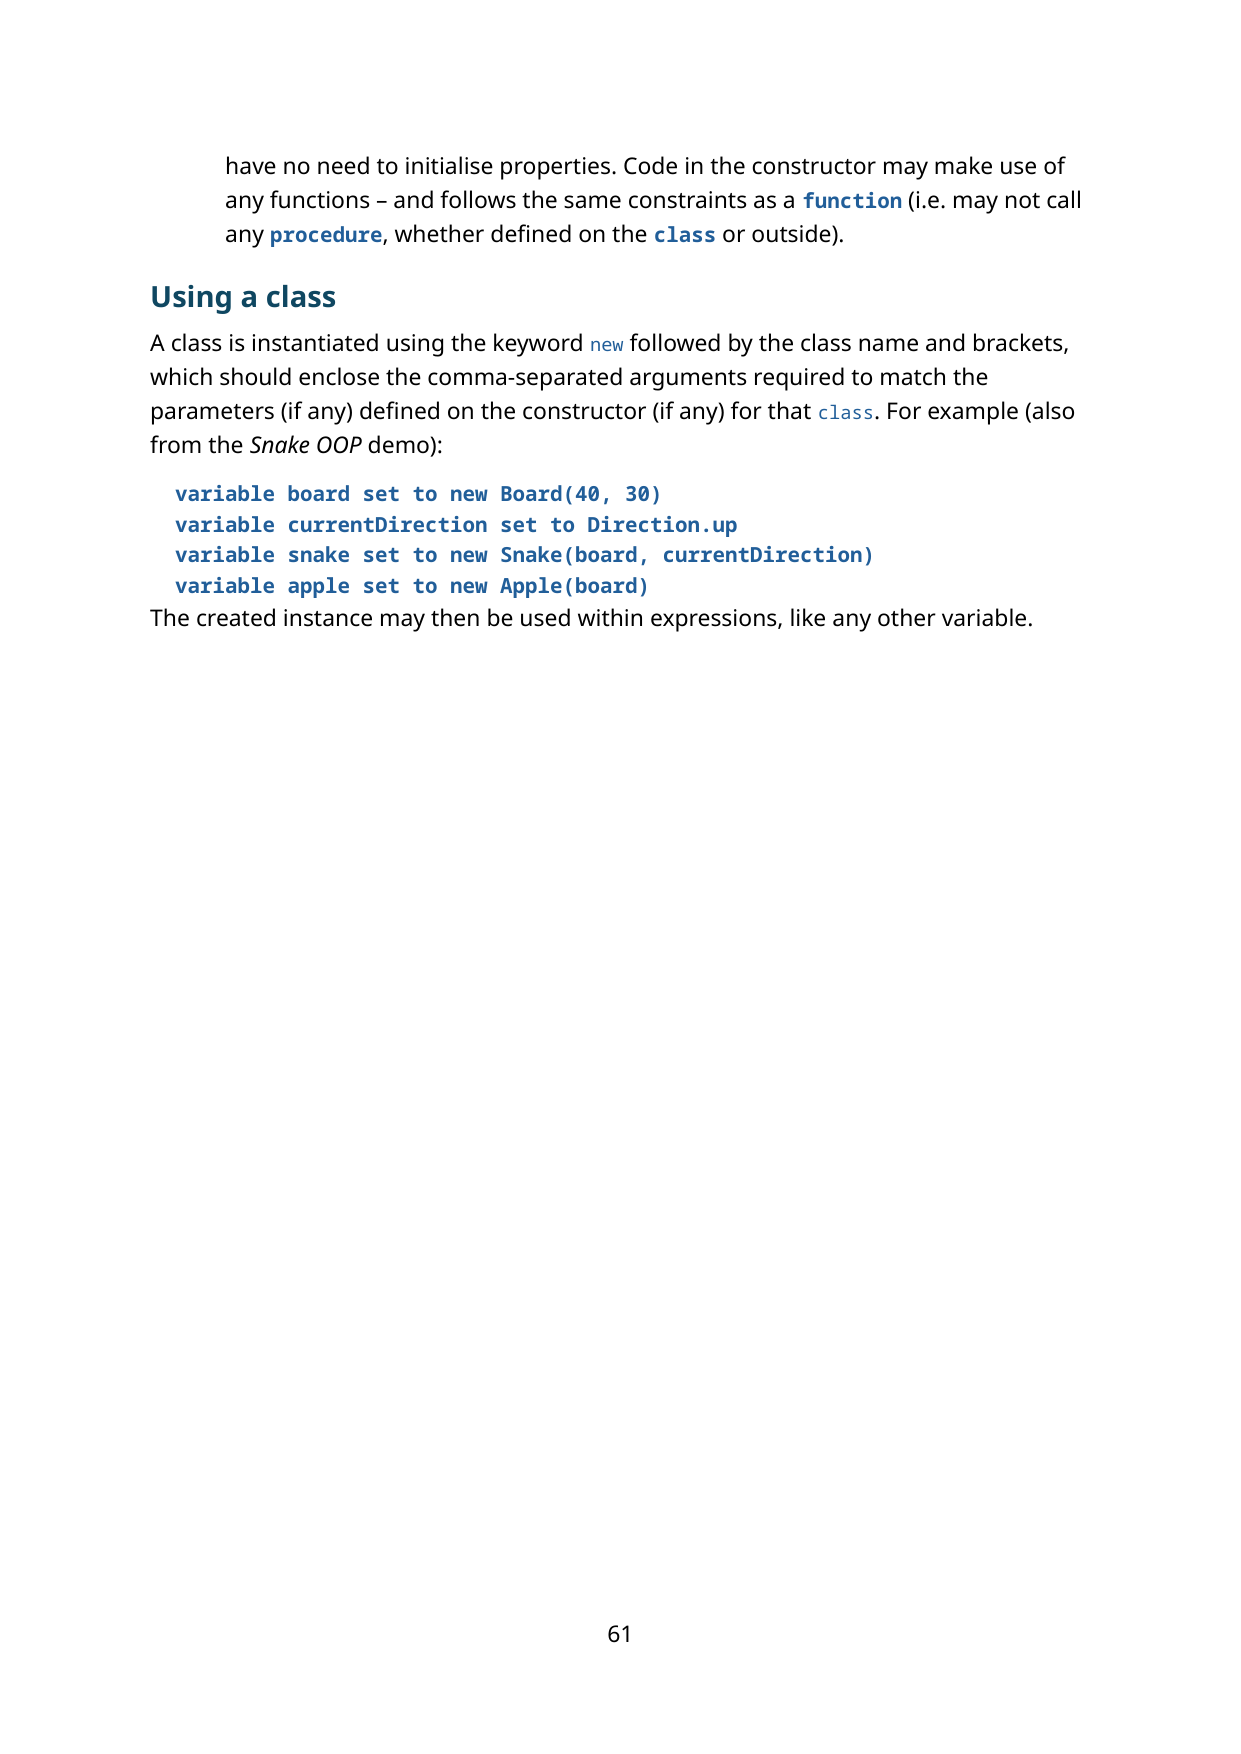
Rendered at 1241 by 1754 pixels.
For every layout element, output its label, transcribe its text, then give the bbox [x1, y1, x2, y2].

subtitle Using a class [150, 276, 1090, 316]
text The created instance may then be used within expressions, like any other variable. [150, 602, 1090, 633]
text variable currentDirection set to Direction.up [150, 510, 1090, 538]
text variable apple set to new Apple(board) [150, 571, 1090, 599]
text A class is instantiated using the keyword new followed by the class name and brackets, which should enclose the comma-separated arguments required to match the parameters (if any) defined on the constructor (if any) for that class. For example (also from the Snake OOP demo): [150, 327, 1090, 460]
text variable board set to new Board(40, 30) [150, 479, 1090, 507]
text variable snake set to new Snake(board, currentDirection) [150, 540, 1090, 569]
